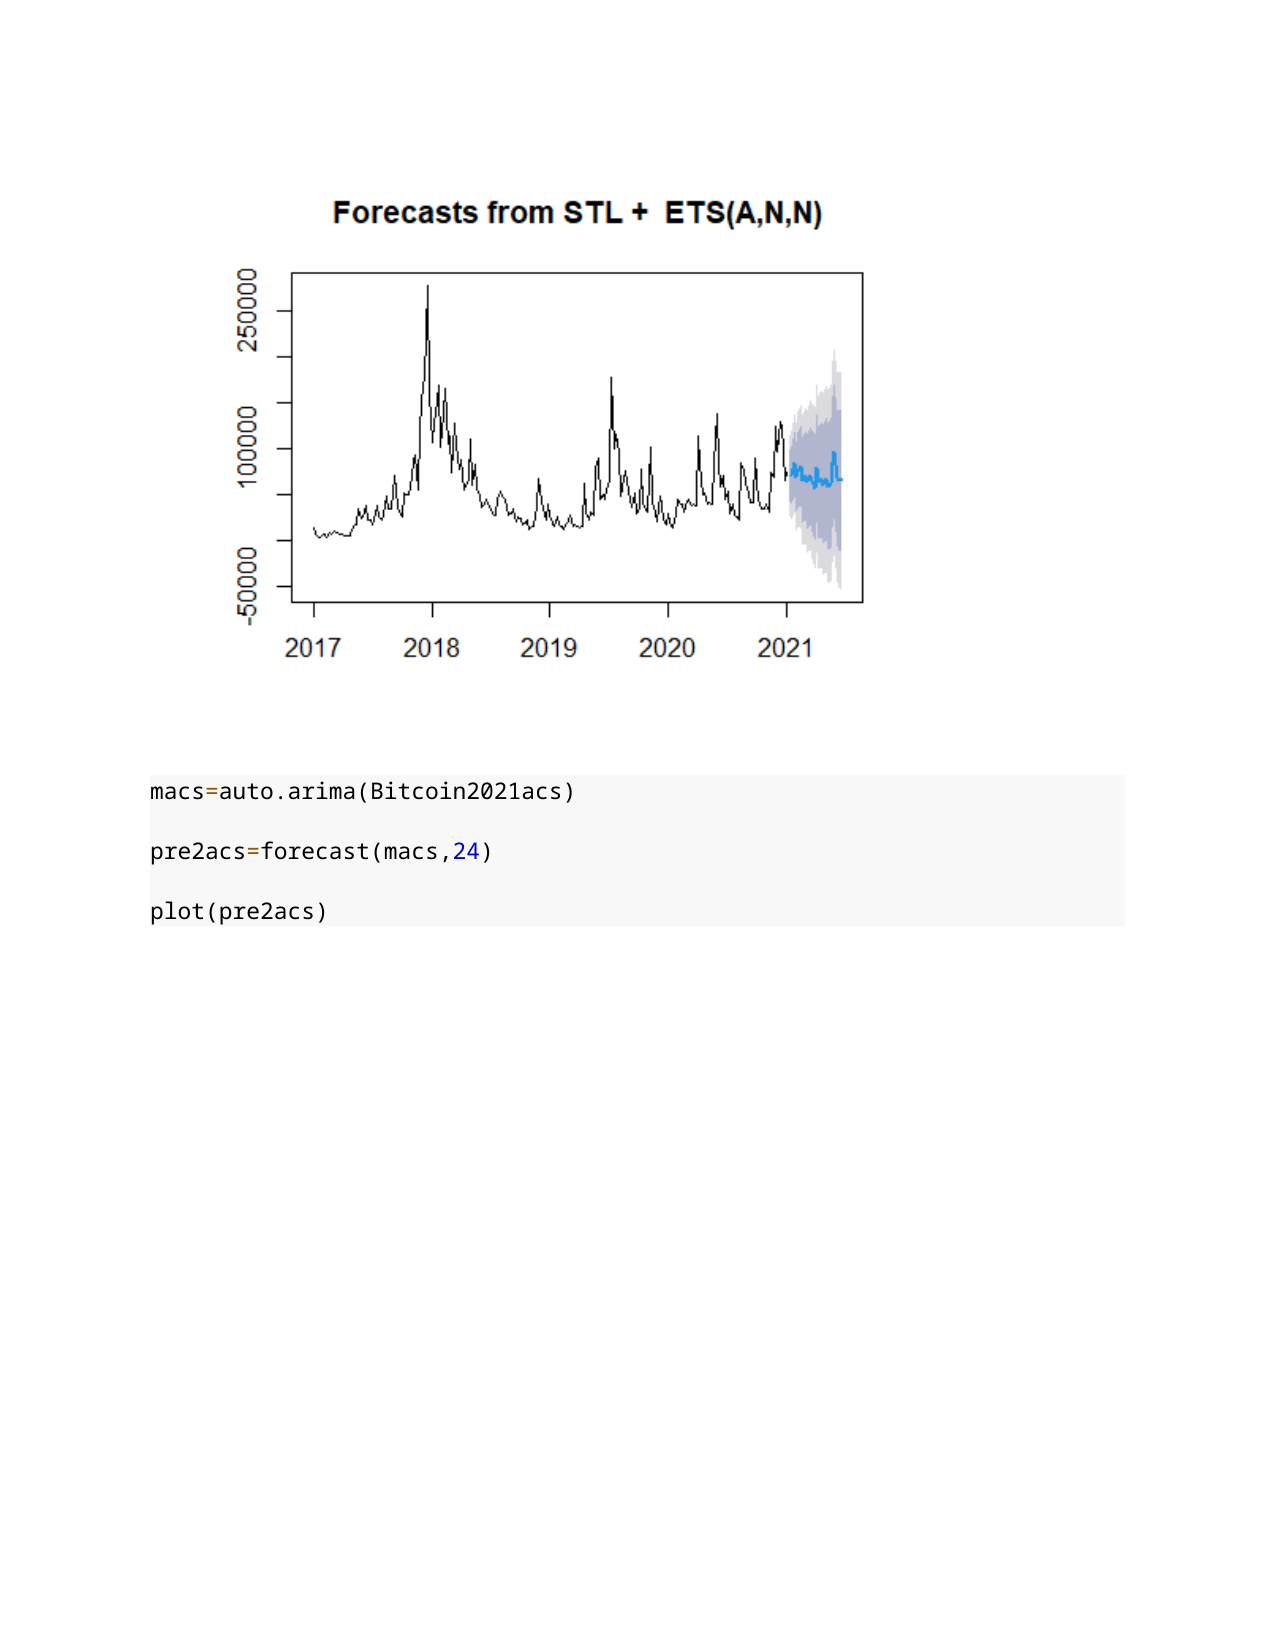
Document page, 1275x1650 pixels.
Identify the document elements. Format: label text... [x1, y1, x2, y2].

picture [168, 150, 927, 757]
text macs=auto.arima(Bitcoin2021acs) pre2acs=forecast(macs,24) plot(pre2acs) [150, 775, 1125, 926]
